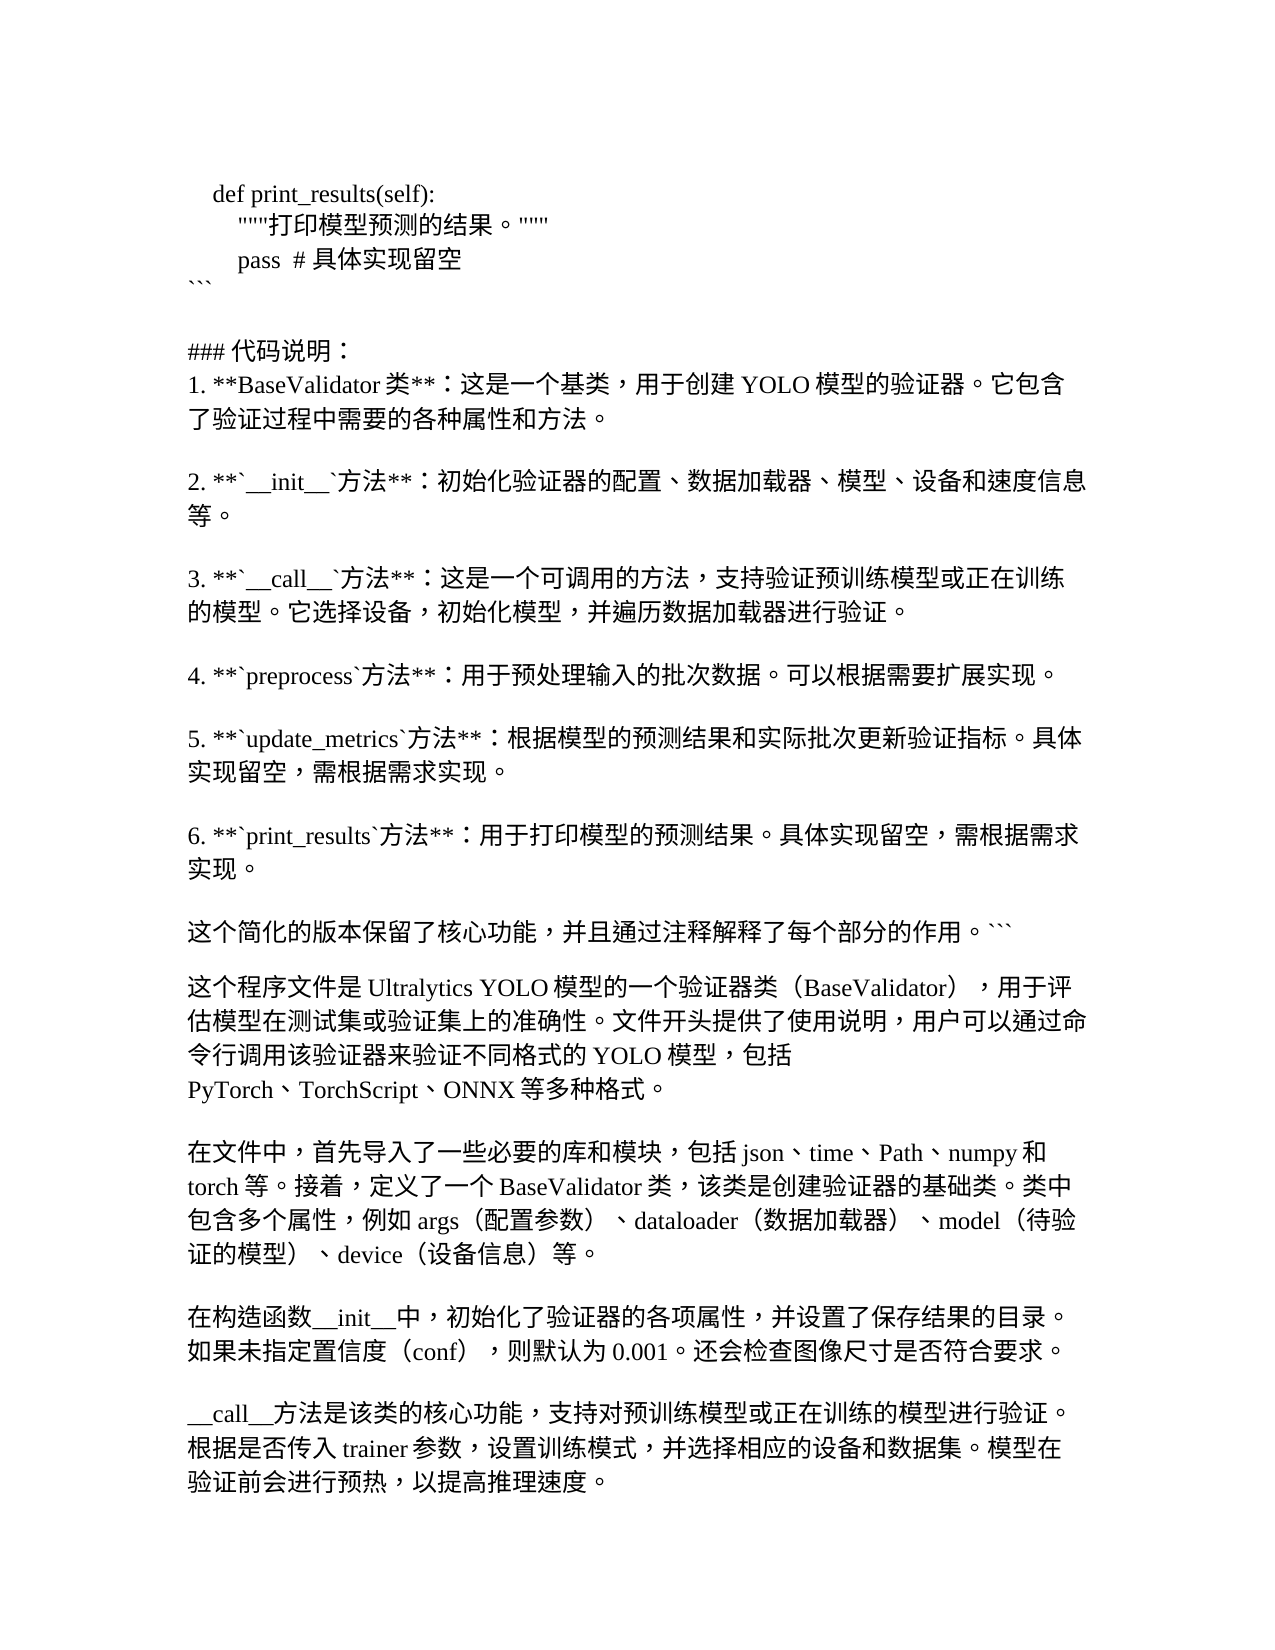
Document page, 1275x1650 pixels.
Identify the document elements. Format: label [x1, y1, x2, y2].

text [187, 150, 1087, 948]
text [187, 969, 1087, 1498]
